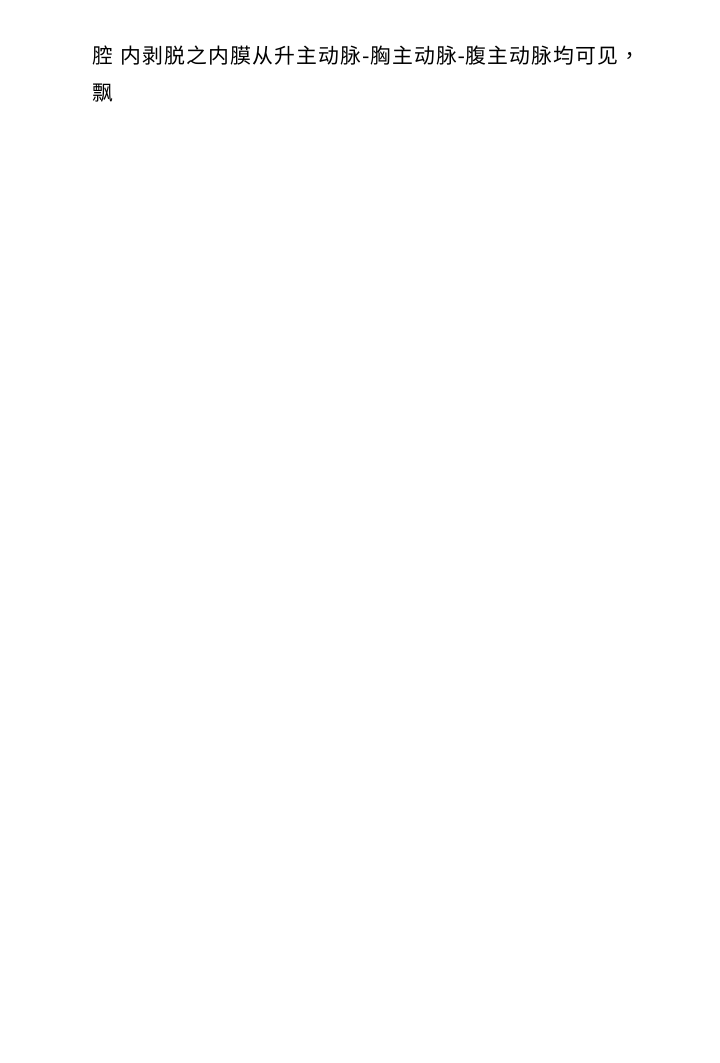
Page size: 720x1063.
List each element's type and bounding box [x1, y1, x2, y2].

text [93, 42, 645, 107]
